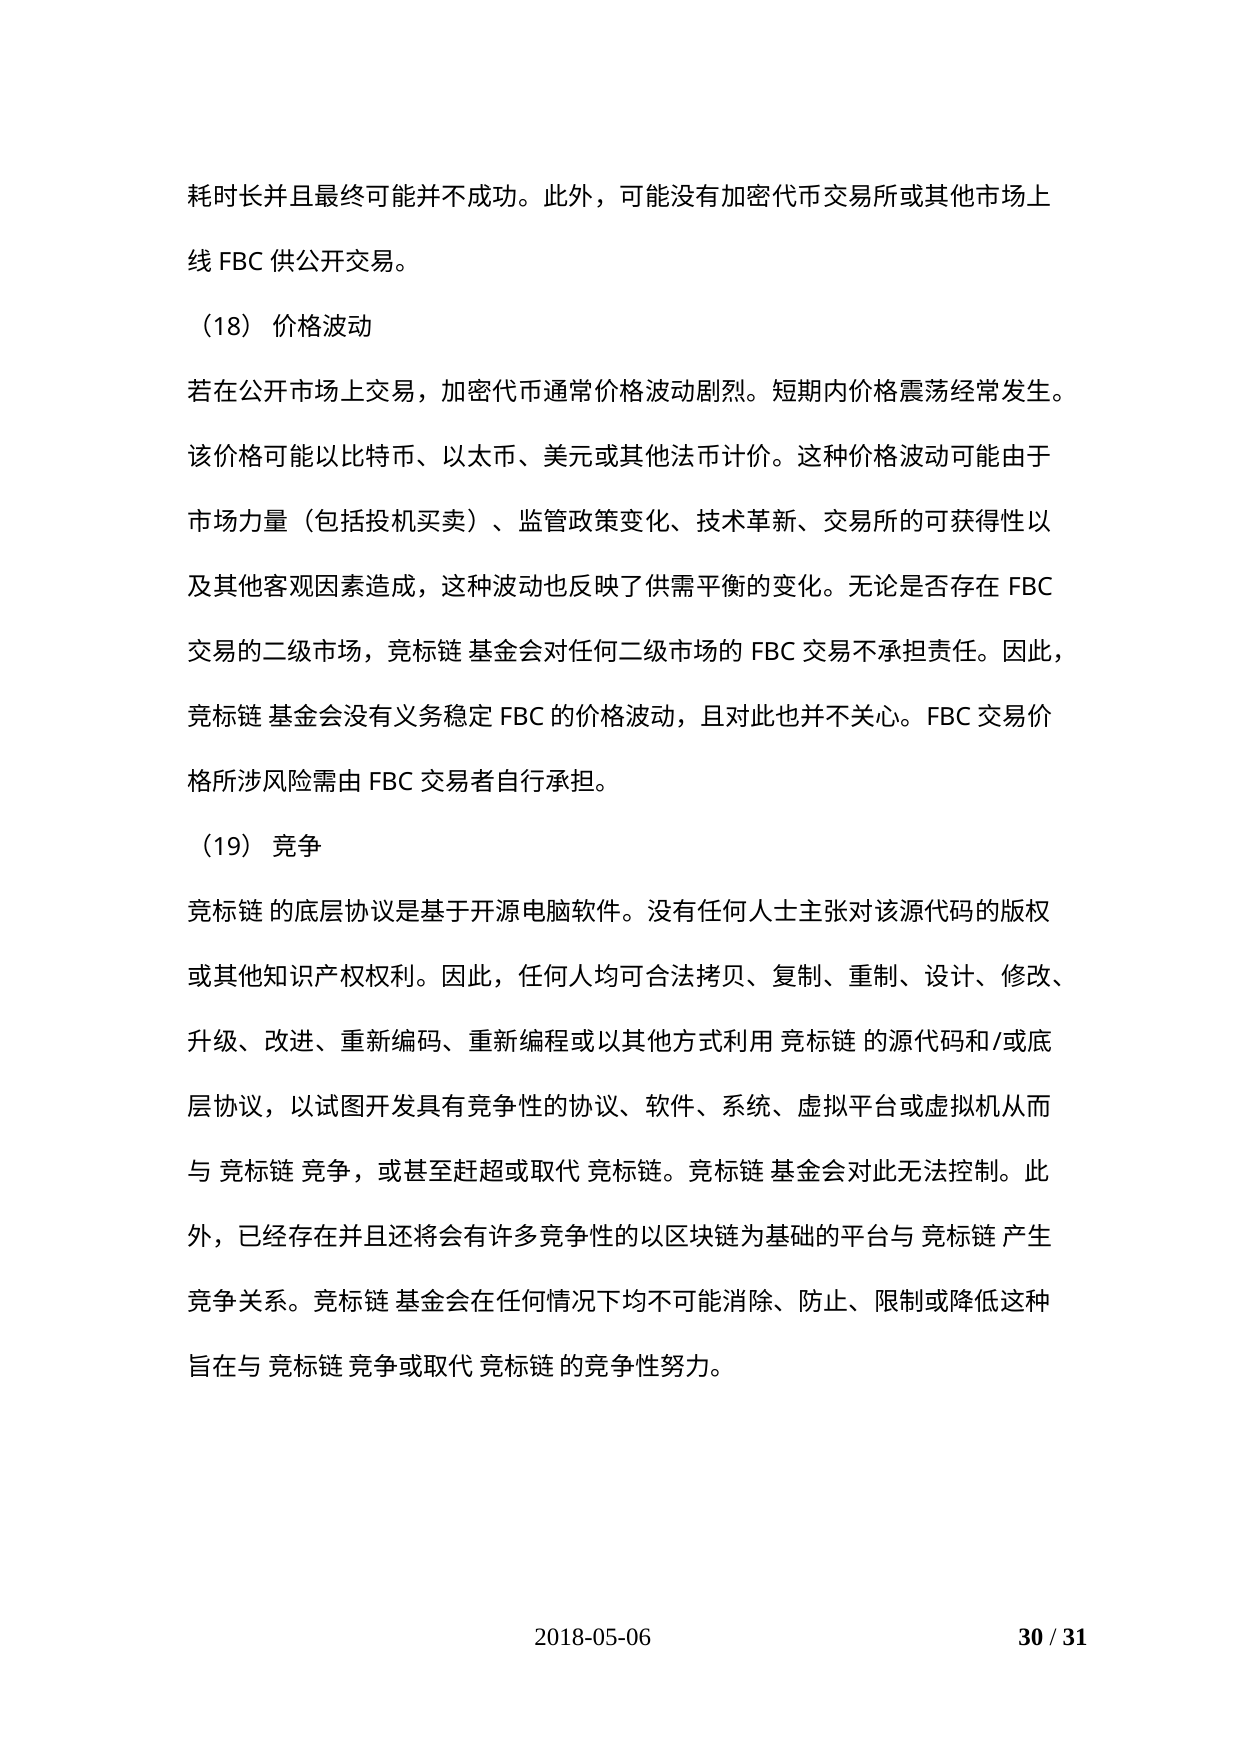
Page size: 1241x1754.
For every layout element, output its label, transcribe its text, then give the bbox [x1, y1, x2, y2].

text 任何时刻 FBC 的流通性或市场价格。FBC 持有者若要转让 FBC，该FBC 持有者需寻找一名或多名有意按共同约定的价格购买的买家。该过程可能花费甚巨、耗时长并且最终可能并不成功。此外，可能没有加密代币交易所或其他市场上线 FBC 供公开交易。 [187, 162, 1053, 292]
text 若在公开市场上交易，加密代币通常价格波动剧烈。短期内价格震荡经常发生。该价格可能以比特币、以太币、美元或其他法币计价。这种价格波动可能由于市场力量（包括投机买卖）、监管政策变化、技术革新、交易所的可获得性以及其他客观因素造成，这种波动也反映了供需平衡的变化。无论是否存在 FBC 交易的二级市场，竞标链 基金会对任何二级市场的 FBC 交易不承担责任。因此，竞标链 基金会没有义务稳定 FBC 的价格波动，且对此也并不关心。FBC 交易价格所涉风险需由 FBC 交易者自行承担。 [187, 357, 1053, 812]
list 价格波动 [187, 292, 1053, 357]
text 竞标链 的底层协议是基于开源电脑软件。没有任何人士主张对该源代码的版权或其他知识产权权利。因此，任何人均可合法拷贝、复制、重制、设计、修改、升级、改进、重新编码、重新编程或以其他方式利用 竞标链 的源代码和/或底层协议，以试图开发具有竞争性的协议、软件、系统、虚拟平台或虚拟机从而与 竞标链 竞争，或甚至赶超或取代 竞标链。竞标链 基金会对此无法控制。此外，已经存在并且还将会有许多竞争性的以区块链为基础的平台与 竞标链 产生竞争关系。竞标链 基金会在任何情况下均不可能消除、防止、限制或降低这种旨在与 竞标链 竞争或取代 竞标链 的竞争性努力。 [187, 877, 1053, 1397]
text （19） 竞争 [187, 812, 1053, 877]
